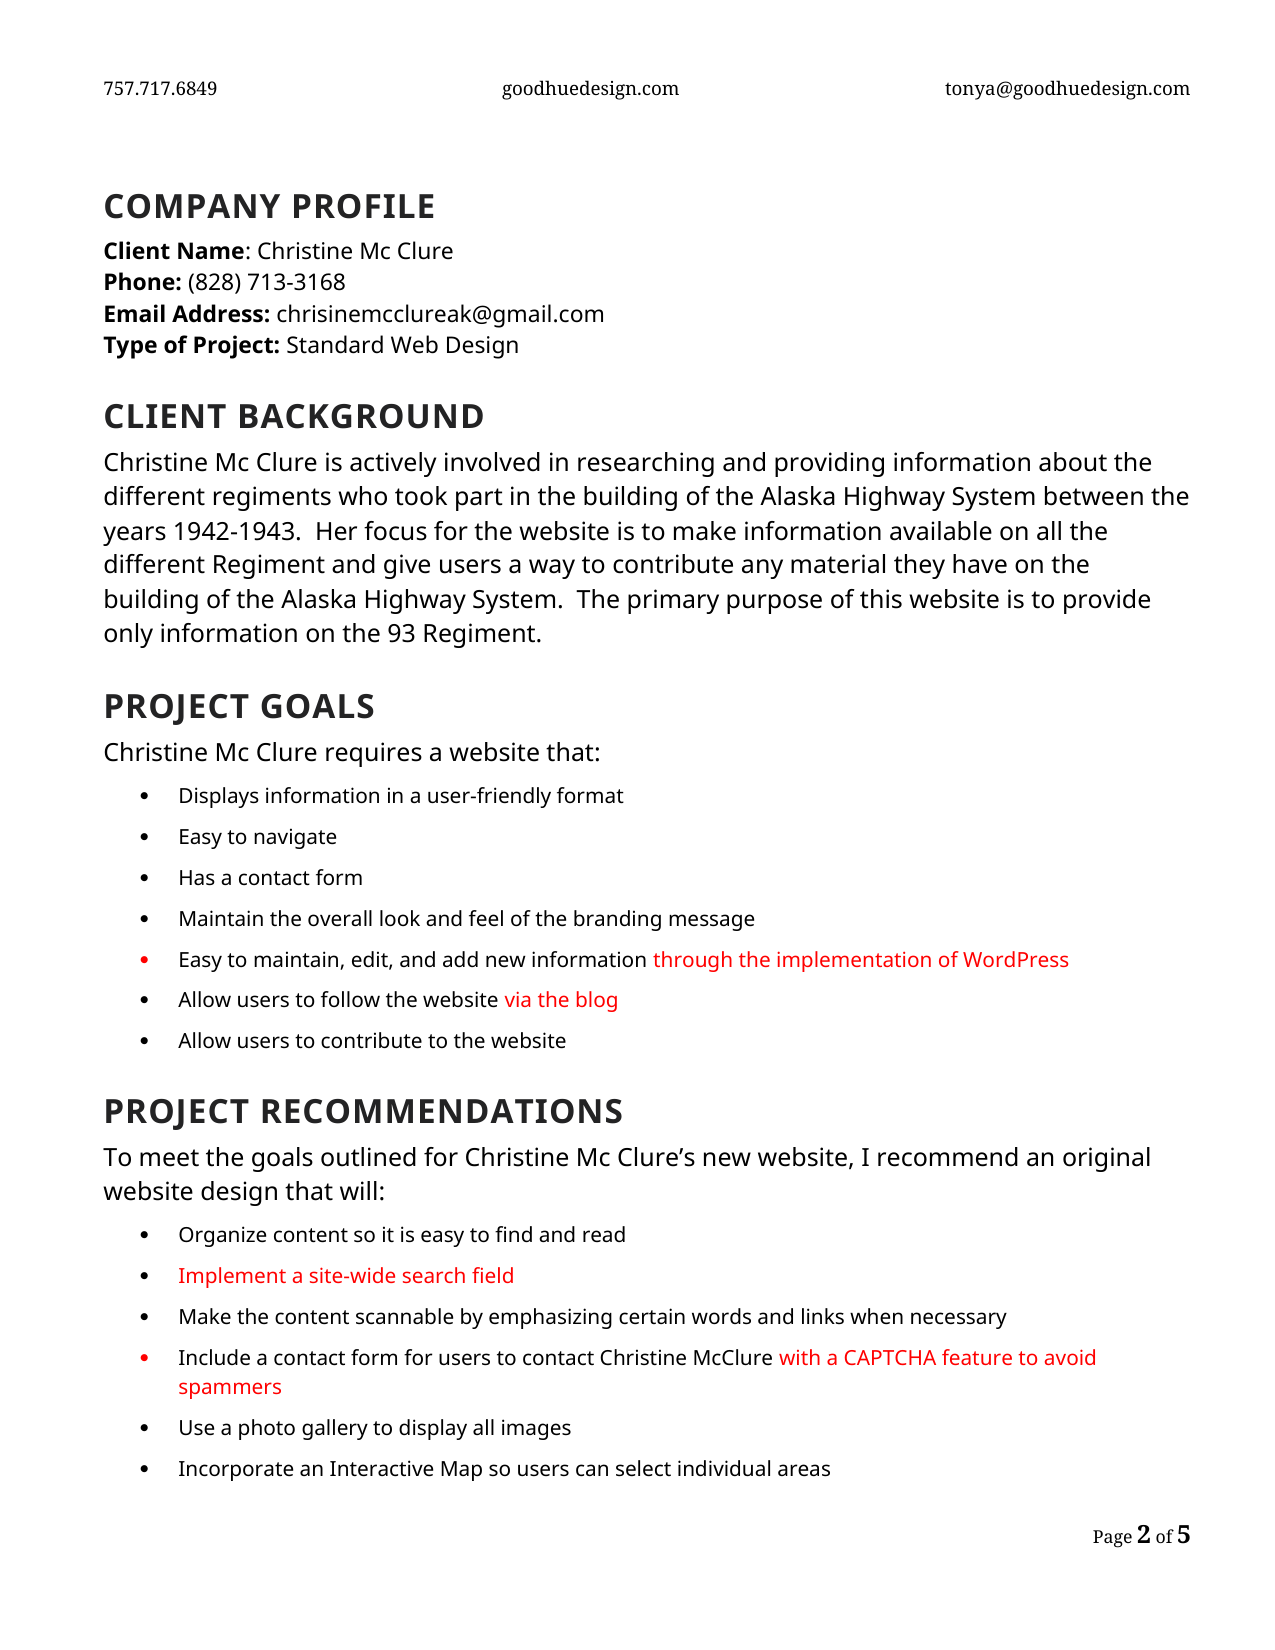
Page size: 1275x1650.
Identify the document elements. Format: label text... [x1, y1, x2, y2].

text Christine Mc Clure requires a website that: [103, 734, 1191, 768]
list Has a contact form [141, 863, 1191, 891]
text Christine Mc Clure is actively involved in researching and providing information about the different regiments who took part in the building of the Alaska Highway System between the years 1942-1943. Her focus for the website is to make information available on all the different Regiment and give users a way to contribute any material they have on the building of the Alaska Highway System. The primary purpose of this website is to provide only information on the 93 Regiment. [103, 445, 1191, 649]
list Allow users to follow the website via the blog [141, 986, 1191, 1014]
list Implement a site-wide search field [141, 1262, 1191, 1290]
list Include a contact form for users to contact Christine McClure with a CAPTCHA feature to avoid spammers [141, 1343, 1191, 1400]
list Maintain the overall look and feel of the branding message [141, 904, 1191, 932]
subtitle Company Profile [103, 183, 1191, 229]
list Use a photo gallery to display all images [141, 1413, 1191, 1441]
text To meet the goals outlined for Christine Mc Clure’s new website, I recommend an original website design that will: [103, 1140, 1191, 1208]
text Email Address: [103, 297, 1191, 329]
text Phone: [103, 266, 1191, 297]
subtitle PROJECT GOALS [103, 683, 1191, 728]
list Organize content so it is easy to find and read [141, 1221, 1191, 1249]
list Displays information in a user-friendly format [141, 781, 1191, 809]
list Easy to maintain, edit, and add new information through the implementation of WordPress [141, 945, 1191, 973]
list Easy to navigate [141, 822, 1191, 850]
subtitle Client Background [103, 393, 1191, 439]
subtitle PROJECT RECOMMENDATIONS [103, 1088, 1191, 1134]
list Allow users to contribute to the website [141, 1027, 1191, 1055]
text Client Name: [103, 235, 1191, 266]
list Incorporate an Interactive Map so users can select individual areas [141, 1454, 1191, 1482]
list Make the content scannable by emphasizing certain words and links when necessary [141, 1302, 1191, 1331]
text Type of Project: [103, 329, 1191, 360]
